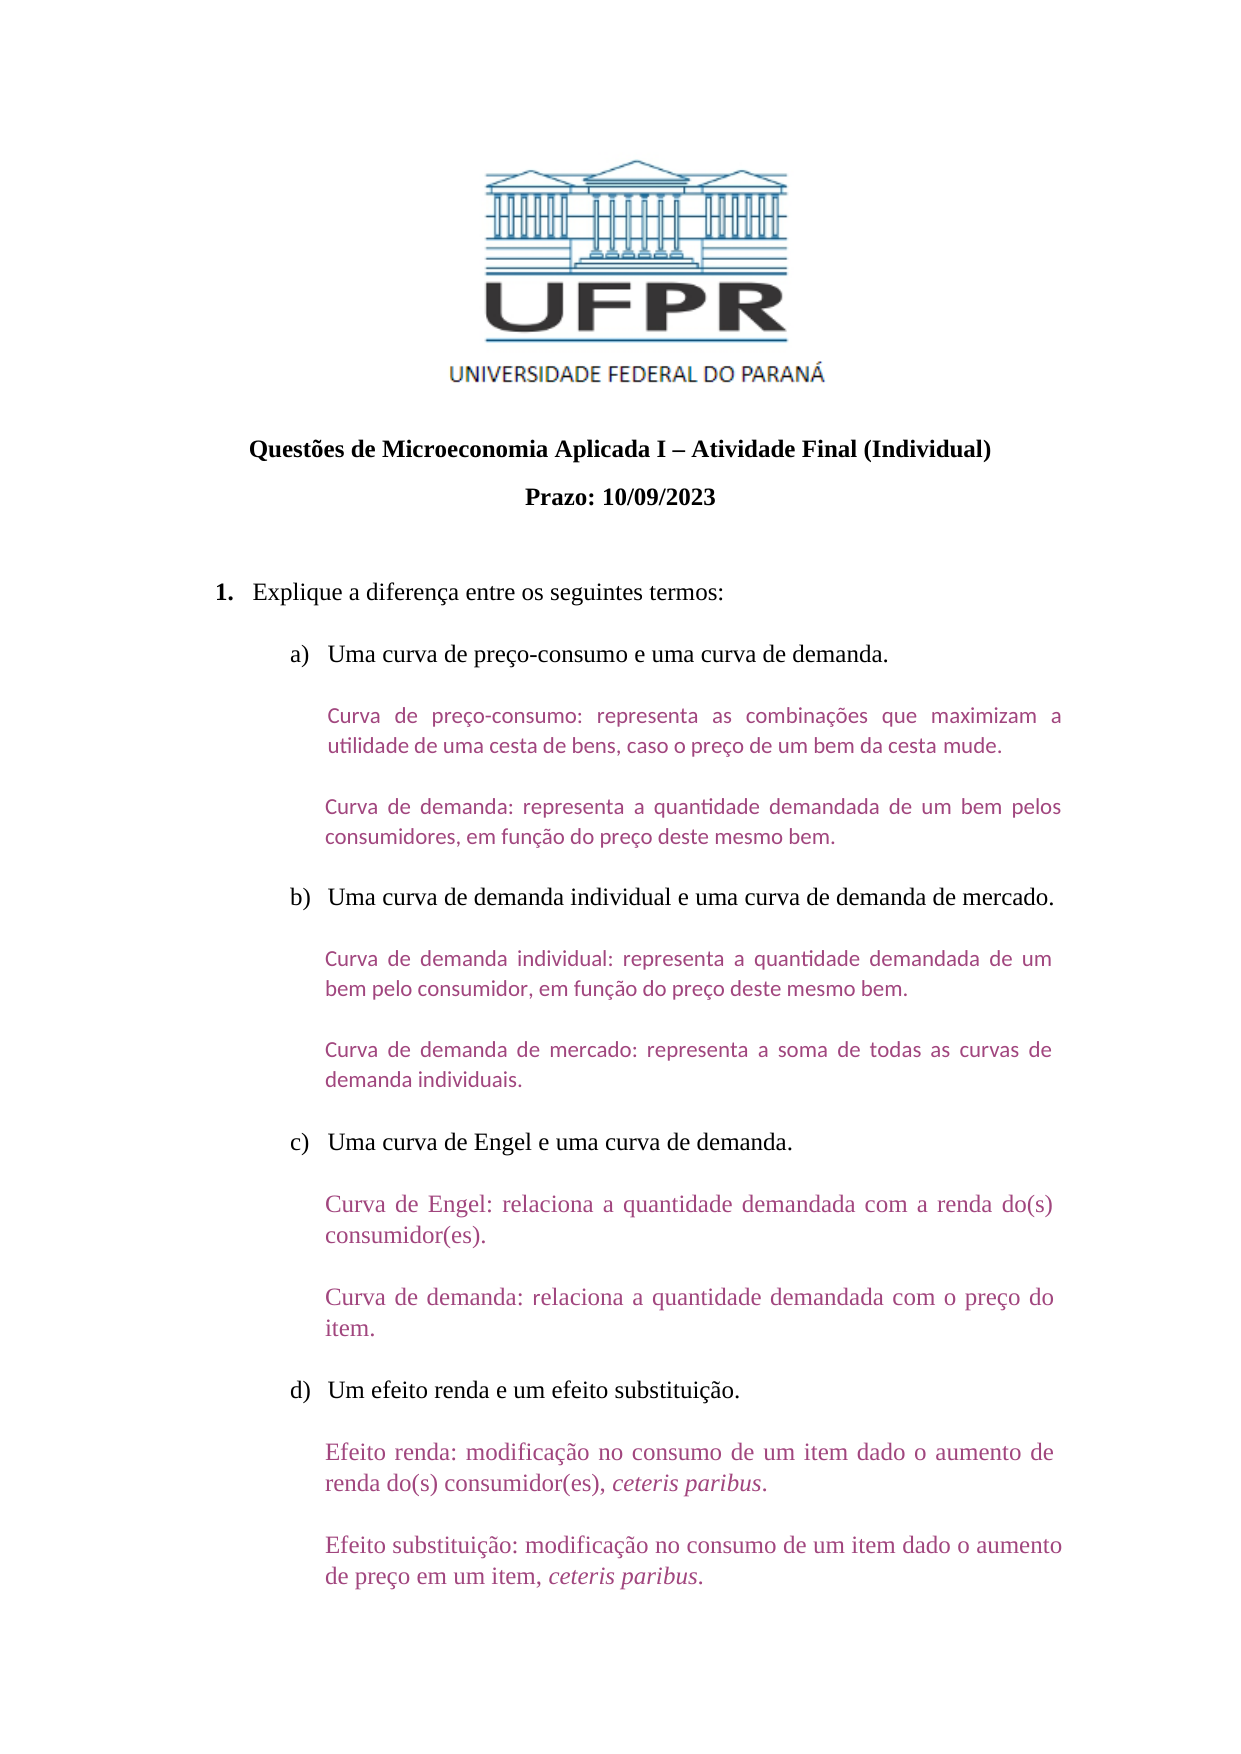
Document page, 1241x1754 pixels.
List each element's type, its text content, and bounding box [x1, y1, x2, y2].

list Curva de demanda: representa a quantidade demandada de um bem pelos consumidores, em função do preço deste mesmo bem. [252, 792, 1063, 850]
list Explique a diferença entre os seguintes termos: [215, 577, 1063, 606]
list Uma curva de Engel e uma curva de demanda. [290, 1127, 1063, 1155]
list Curva de demanda individual: representa a quantidade demandada de um bem pelo consumidor, em função do preço deste mesmo bem. [252, 944, 1063, 1002]
list Curva de preço-consumo: representa as combinações que maximizam a utilidade de uma cesta de bens, caso o preço de um bem da cesta mude. [327, 701, 1063, 759]
text Questões de Microeconomia Aplicada I – Atividade Final (Individual) [177, 434, 1063, 463]
picture [424, 147, 853, 406]
list Efeito substituição: modificação no consumo de um item dado o aumento de preço em um item, ceteris paribus. [252, 1530, 1063, 1589]
list Curva de demanda de mercado: representa a soma de todas as curvas de demanda individuais. [252, 1035, 1063, 1093]
list Um efeito renda e um efeito substituição. [290, 1375, 1063, 1404]
text Prazo: 10/09/2023 [177, 482, 1063, 510]
list Uma curva de demanda individual e uma curva de demanda de mercado. [290, 882, 1063, 911]
list Curva de Engel: relaciona a quantidade demandada com a renda do(s) consumidor(es). [252, 1189, 1063, 1248]
list Uma curva de preço-consumo e uma curva de demanda. [290, 639, 1063, 668]
list Curva de demanda: relaciona a quantidade demandada com o preço do item. [252, 1282, 1063, 1342]
list Efeito renda: modificação no consumo de um item dado o aumento de renda do(s) consumidor(es), ceteris paribus. [252, 1437, 1063, 1496]
